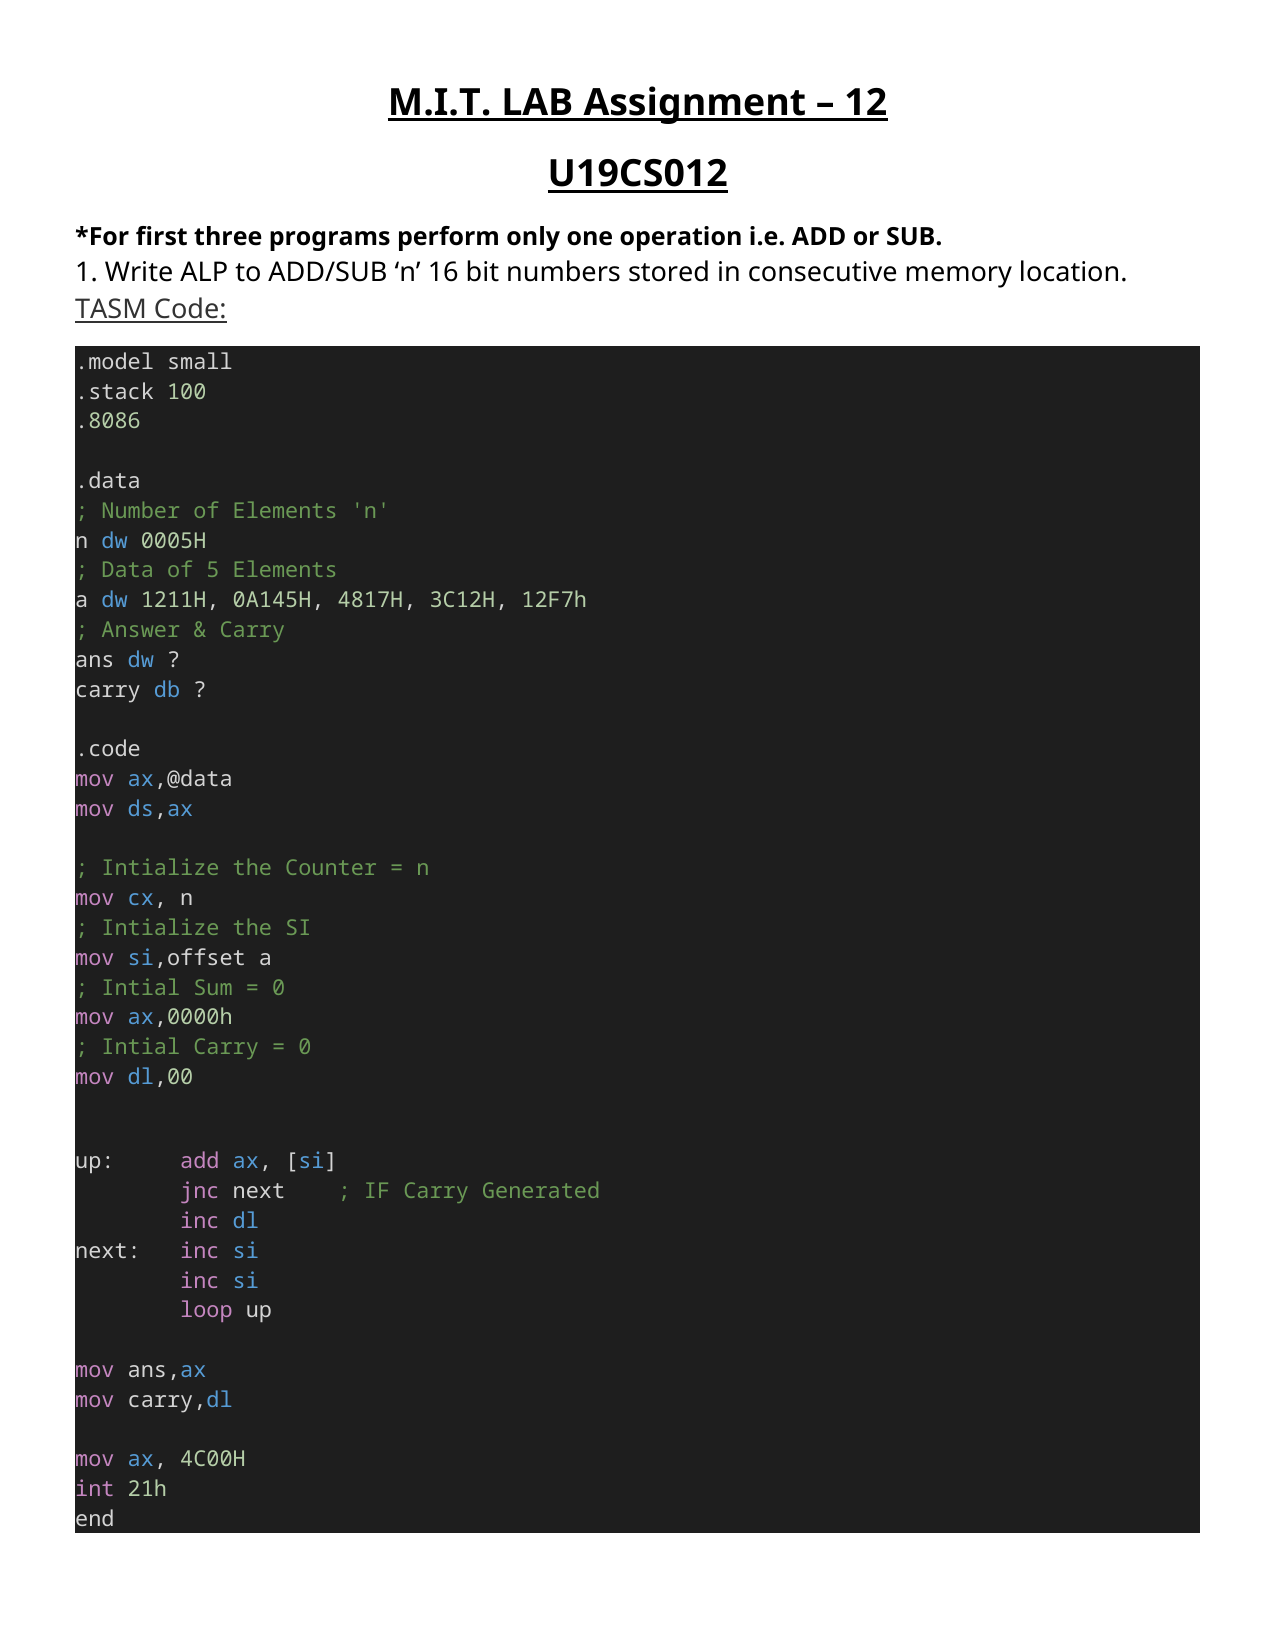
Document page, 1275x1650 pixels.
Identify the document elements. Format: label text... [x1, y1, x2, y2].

text 1. Write ALP to ADD/SUB ‘n’ 16 bit numbers stored in consecutive memory location. [75, 253, 1200, 289]
text .8086 [75, 406, 1200, 435]
text M.I.T. LAB Assignment – 12 [75, 75, 1200, 126]
text mov ax,@data [75, 763, 1200, 793]
text mov ax, 4C00H [75, 1443, 1200, 1473]
text inc si [75, 1265, 1200, 1294]
text a dw 1211H, 0A145H, 4817H, 3C12H, 12F7h [75, 584, 1200, 614]
text inc dl [75, 1205, 1200, 1235]
text end [75, 1503, 1200, 1533]
text next: inc si [75, 1235, 1200, 1265]
text ; Data of 5 Elements [75, 554, 1200, 584]
text n dw 0005H [75, 525, 1200, 554]
text mov si,offset a [75, 942, 1200, 972]
text ; Intialize the SI [75, 912, 1200, 942]
text mov carry,dl [75, 1384, 1200, 1414]
text loop up [75, 1294, 1200, 1324]
text up: add ax, [si] [75, 1146, 1200, 1175]
text ; Answer & Carry [75, 614, 1200, 644]
text mov ans,ax [75, 1354, 1200, 1384]
text .data [75, 465, 1200, 495]
text int 21h [75, 1473, 1200, 1503]
text ans dw ? [75, 644, 1200, 674]
text mov dl,00 [75, 1061, 1200, 1091]
text ; Intial Carry = 0 [75, 1031, 1200, 1061]
text mov cx, n [75, 882, 1200, 912]
text ; Intialize the Counter = n [75, 852, 1200, 882]
text ; Intial Sum = 0 [75, 972, 1200, 1001]
text *For first three programs perform only one operation i.e. ADD or SUB. [75, 218, 1200, 253]
text mov ax,0000h [75, 1001, 1200, 1031]
text U19CS012 [75, 147, 1200, 198]
text .code [75, 733, 1200, 763]
text ; Number of Elements 'n' [75, 495, 1200, 525]
text jnc next ; IF Carry Generated [75, 1175, 1200, 1205]
text mov ds,ax [75, 793, 1200, 823]
text TASM Code: [75, 289, 1200, 326]
text carry db ? [75, 674, 1200, 703]
text .model small [75, 346, 1200, 376]
text .stack 100 [75, 376, 1200, 406]
